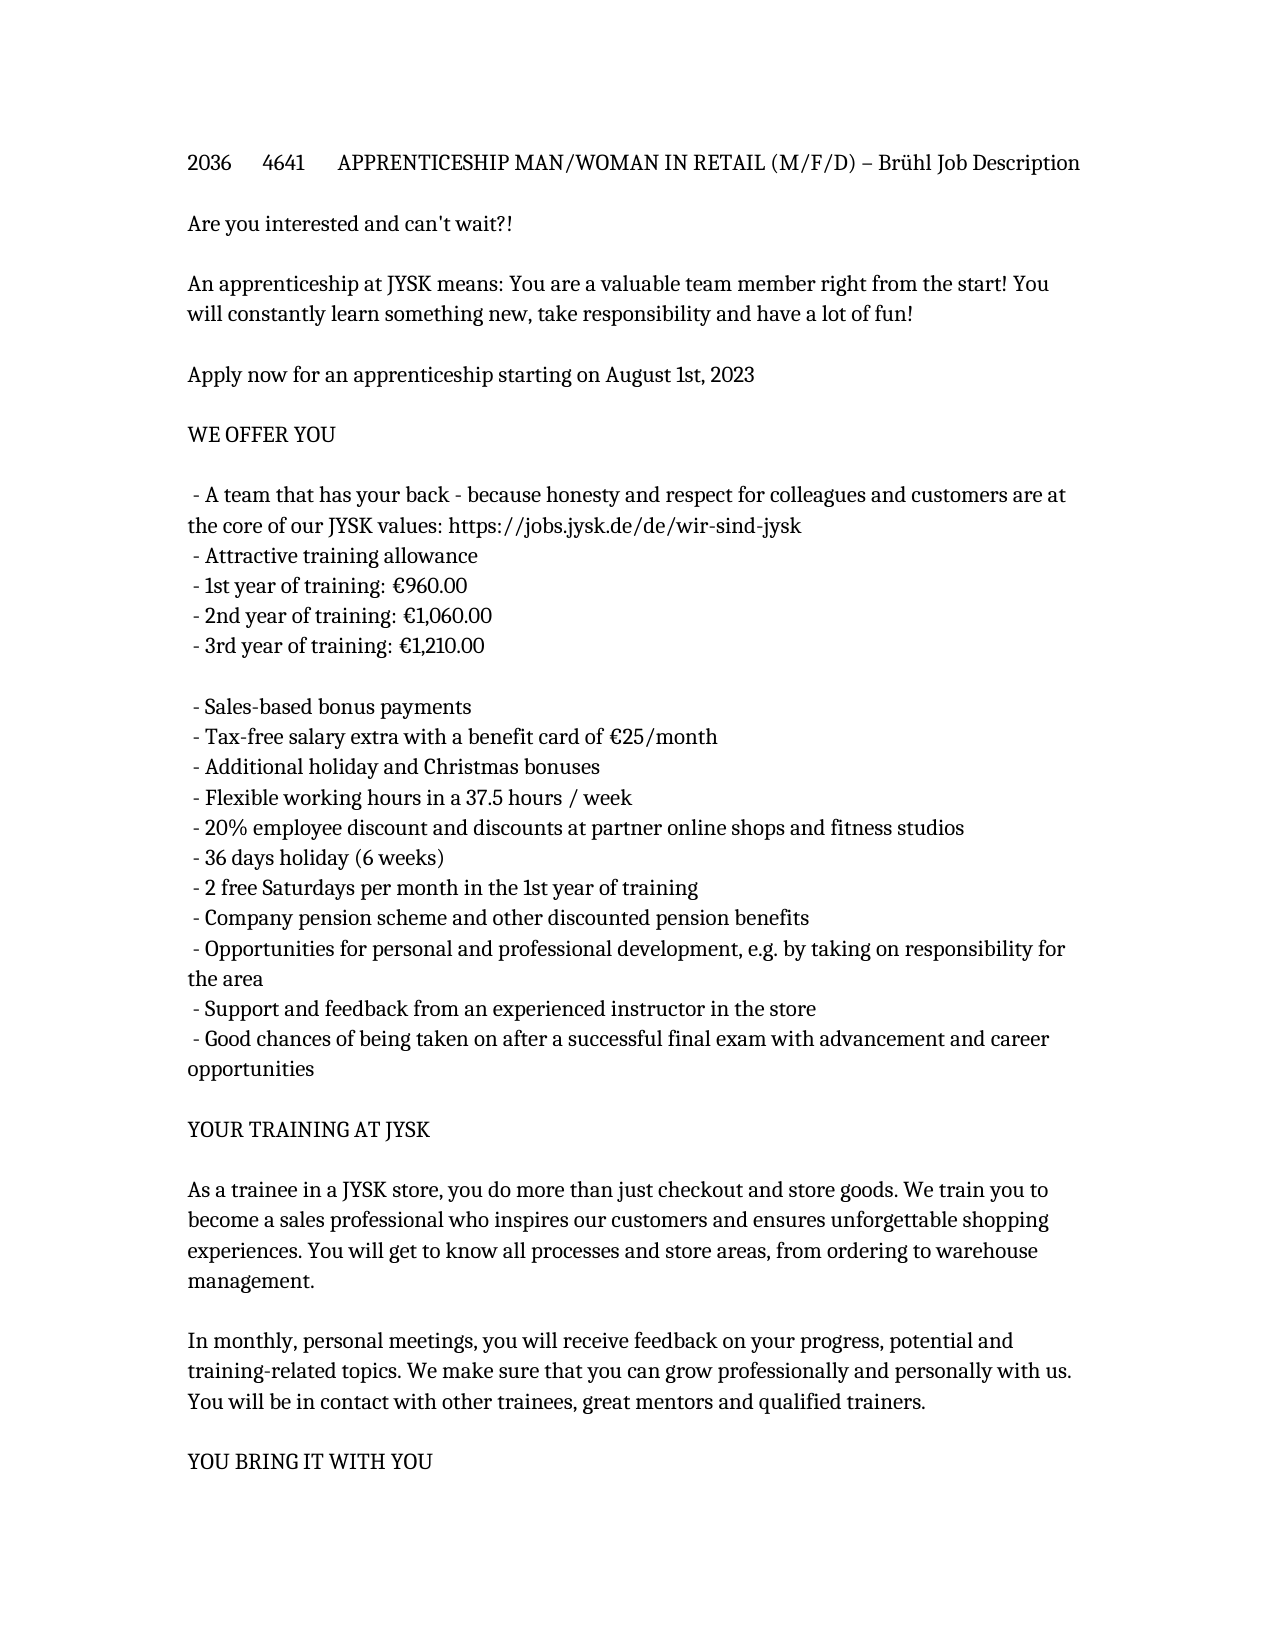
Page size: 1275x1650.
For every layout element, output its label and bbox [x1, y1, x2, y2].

text [187, 150, 1087, 1475]
